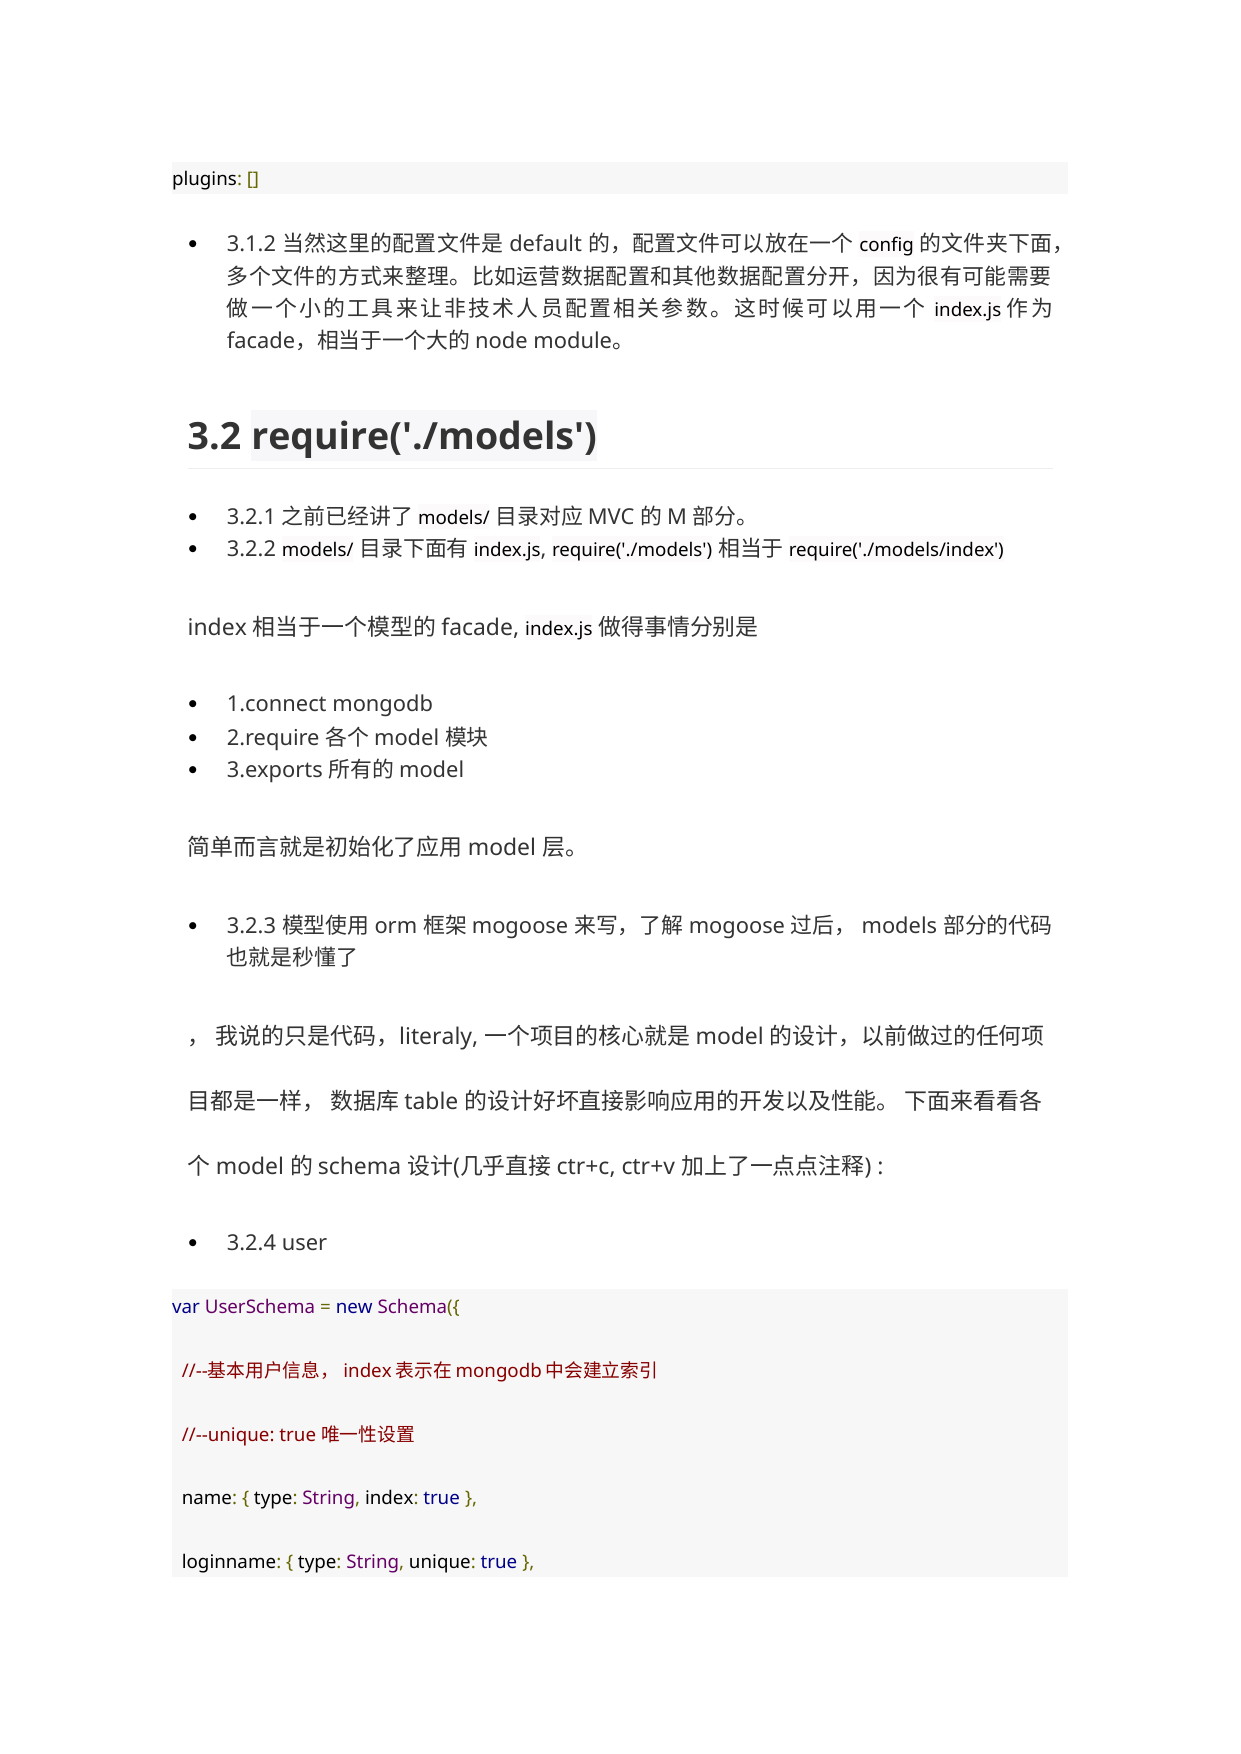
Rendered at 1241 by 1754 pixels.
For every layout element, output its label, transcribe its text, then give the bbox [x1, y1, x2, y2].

text var UserSchema = new Schema({ [172, 1289, 1068, 1322]
text loginname: { type: String, unique: true }, [172, 1544, 1068, 1577]
list 3.2.2 models/ 目录下面有 index.js, require('./models') 相当于 require('./models/index') [189, 531, 359, 563]
list 1.connect mongodb [189, 687, 1053, 719]
list 3.exports 所有的 model [399, 752, 1053, 784]
list 2.require 各个 model 模块 [189, 719, 1053, 752]
text index 相当于一个模型的 facade, index.js 做得事情分别是 [187, 592, 1053, 657]
list 3.exports 所有的 model [189, 752, 328, 784]
text plugins: [] [172, 162, 1068, 194]
text 简单而言就是初始化了应用 model 层。 [187, 813, 1053, 878]
subtitle 3.2 require('./models') [187, 403, 1053, 469]
list 3.2.2 models/ 目录下面有 index.js, require('./models') 相当于 require('./models/index') [788, 531, 1053, 563]
text ， 我说的只是代码，literaly, 一个项目的核心就是 model 的设计，以前做过的任何项目都是一样， 数据库 table 的设计好坏直接影响应用的开发以及性能。 下面来看看各个 model 的 schema 设计(几乎直接 ctr+c, ctr+v 加上了一点点注释) : [187, 1002, 1053, 1197]
text //--unique: true 唯一性设置 [172, 1417, 1068, 1449]
list 3.2.1 之前已经讲了 models/ 目录对应 MVC 的 M 部分。 [189, 498, 1053, 531]
list 3.2.3 模型使用 orm 框架 mogoose 来写，了解 mogoose 过后， models 部分的代码也就是秒懂了 [189, 907, 1053, 972]
text //--基本用户信息， index表示在mongodb中会建立索引 [172, 1353, 1068, 1386]
list 3.2.4 user [189, 1226, 1053, 1258]
list 3.1.2 当然这里的配置文件是 default 的，配置文件可以放在一个 config 的文件夹下面，多个文件的方式来整理。比如运营数据配置和其他数据配置分开，因为很有可能需要做一个小的工具来让非技术人员配置相关参数。这时候可以用一个 index.js 作为 facade，相当于一个大的 node module。 [189, 226, 1053, 356]
list 3.2.2 models/ 目录下面有 index.js, require('./models') 相当于 require('./models/index') [473, 531, 718, 563]
text name: { type: String, index: true }, [172, 1481, 1068, 1513]
